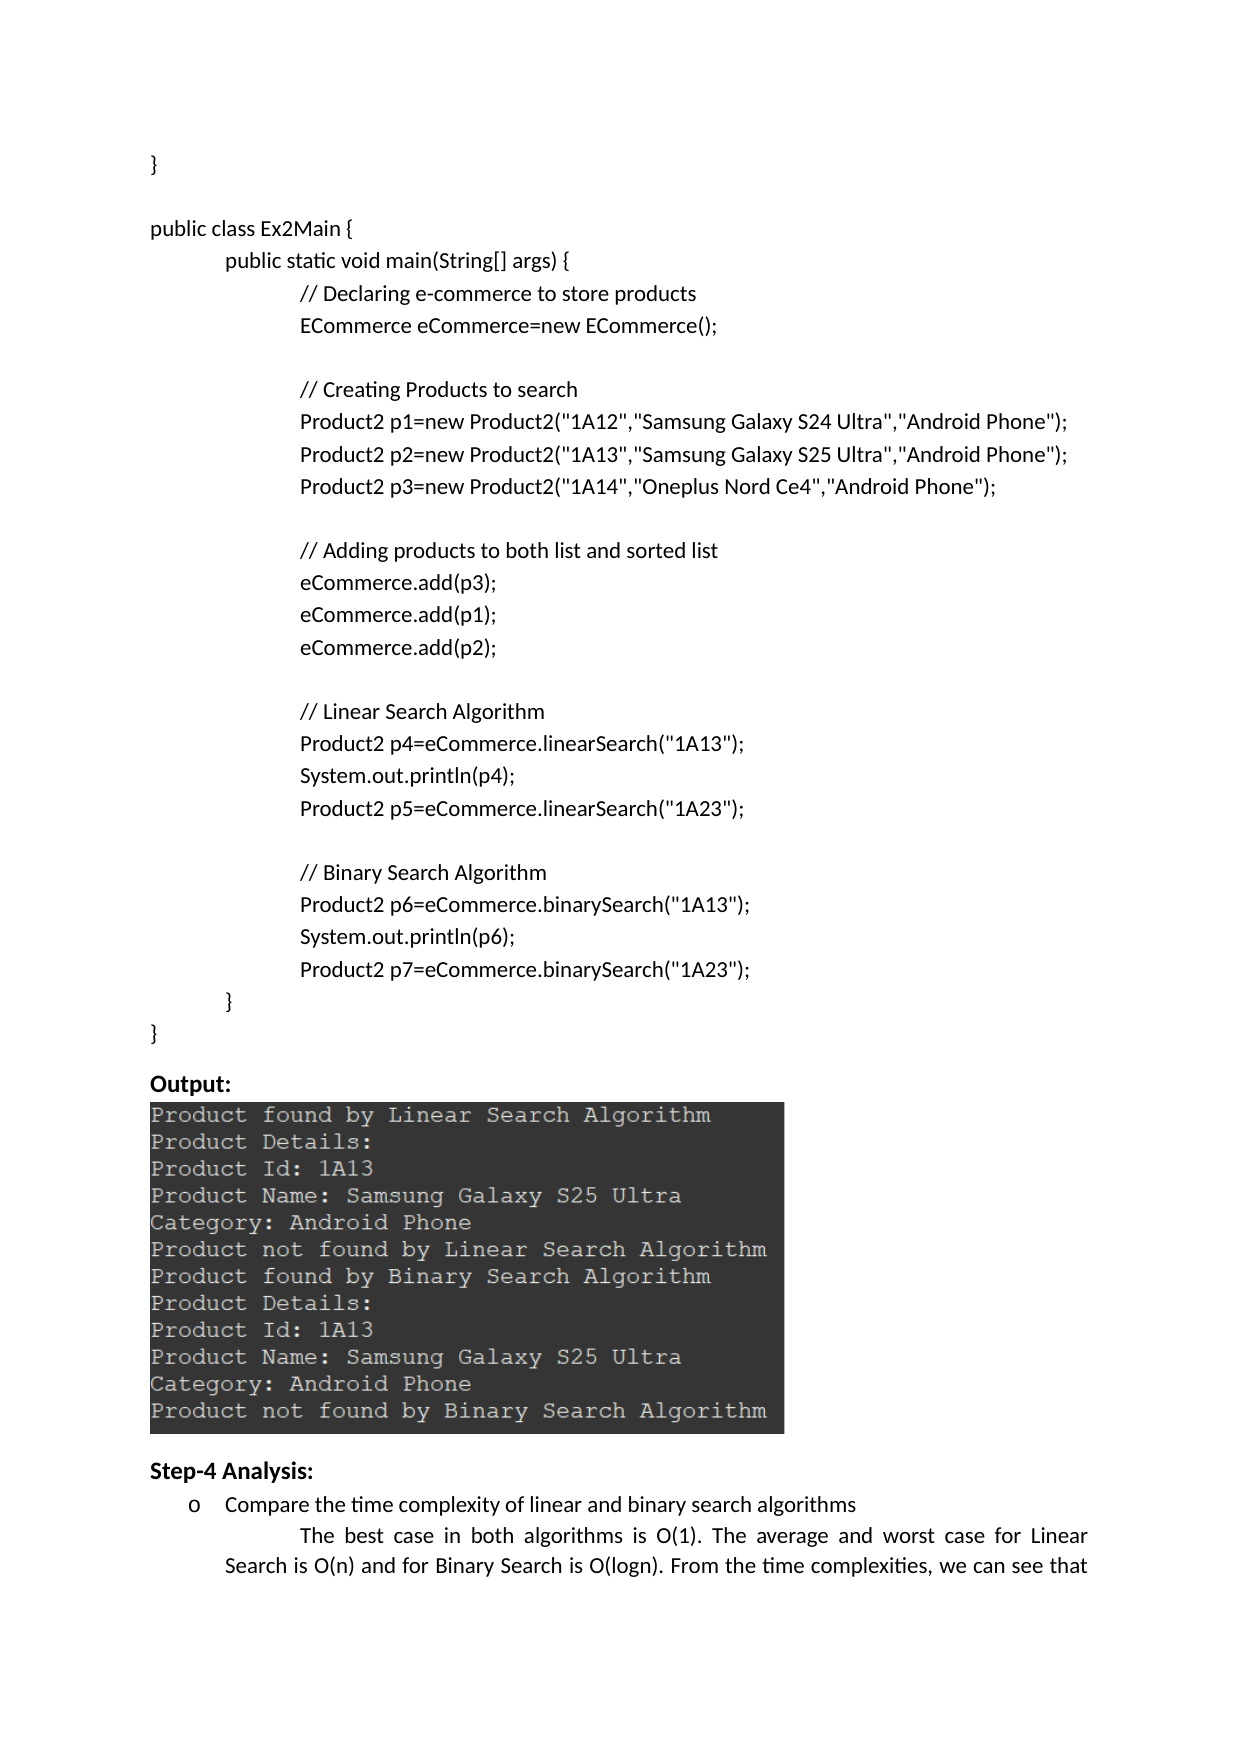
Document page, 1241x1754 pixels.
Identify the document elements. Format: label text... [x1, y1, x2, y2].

text ECommerce eCommerce=new ECommerce(); [150, 311, 1090, 339]
text Product2 p6=eCommerce.binarySearch("1A13"); [150, 890, 1090, 918]
text Product2 p7=eCommerce.binarySearch("1A23"); [150, 955, 1090, 983]
text Step-4 Analysis: [150, 1455, 1090, 1485]
text // Binary Search Algorithm [150, 858, 1090, 886]
text System.out.println(p6); [150, 922, 1090, 951]
text eCommerce.add(p1); [150, 601, 1090, 629]
text // Adding products to both list and sorted list [150, 536, 1090, 564]
text Product2 p3=new Product2("1A14","Oneplus Nord Ce4","Android Phone"); [150, 472, 1090, 500]
text public static void main(String[] args) { [150, 247, 1090, 274]
text eCommerce.add(p2); [150, 633, 1090, 661]
text } [150, 1019, 1090, 1047]
text } [150, 987, 1090, 1015]
text Output: [150, 1068, 1090, 1098]
picture [150, 1102, 785, 1434]
text // Linear Search Algorithm [150, 697, 1090, 725]
text Product2 p4=eCommerce.linearSearch("1A13"); [150, 729, 1090, 757]
text System.out.println(p4); [150, 762, 1090, 789]
text Product2 p1=new Product2("1A12","Samsung Galaxy S24 Ultra","Android Phone"); [150, 407, 1090, 436]
list Compare the time complexity of linear and binary search algorithms [187, 1490, 1090, 1519]
text Product2 p2=new Product2("1A13","Samsung Galaxy S25 Ultra","Android Phone"); [150, 440, 1090, 468]
text // Creating Products to search [150, 375, 1090, 403]
text // Declaring e-commerce to store products [150, 279, 1090, 307]
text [225, 1521, 1090, 1579]
text public class Ex2Main { [150, 214, 1090, 242]
text } [150, 150, 1090, 178]
text Product2 p5=eCommerce.linearSearch("1A23"); [150, 794, 1090, 822]
text eCommerce.add(p3); [150, 568, 1090, 596]
